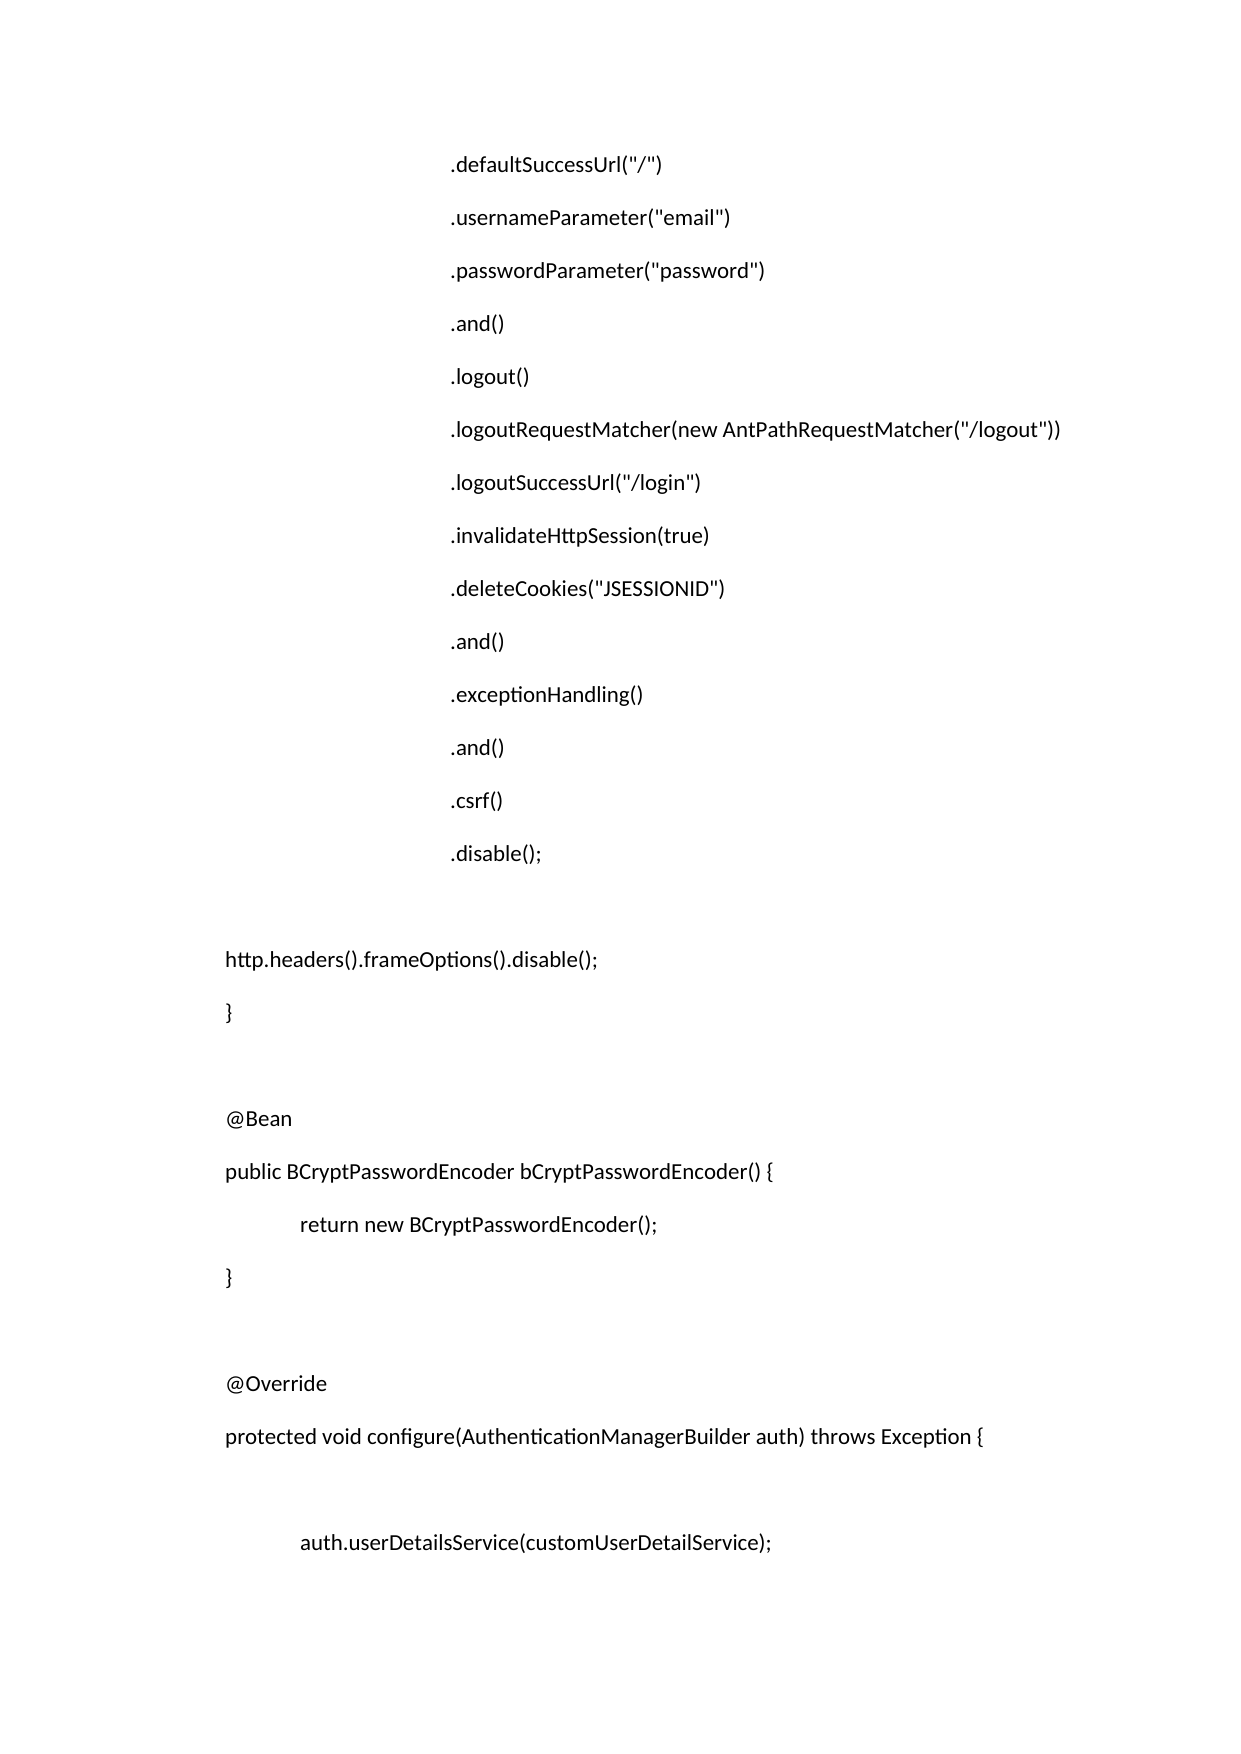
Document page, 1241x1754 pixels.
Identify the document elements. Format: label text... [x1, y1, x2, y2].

text } [150, 998, 1090, 1026]
text @Bean [150, 1104, 1090, 1132]
text .logoutSuccessUrl("/login") [150, 468, 1090, 496]
text auth.userDetailsService(customUserDetailService); [150, 1528, 1090, 1557]
text http.headers().frameOptions().disable(); [150, 945, 1090, 973]
text .passwordParameter("password") [150, 256, 1090, 284]
text protected void configure(AuthenticationManagerBuilder auth) throws Exception { [150, 1422, 1090, 1451]
text .logout() [150, 362, 1090, 390]
text .and() [150, 733, 1090, 761]
text .and() [150, 627, 1090, 655]
text .invalidateHttpSession(true) [150, 521, 1090, 549]
text public BCryptPasswordEncoder bCryptPasswordEncoder() { [150, 1157, 1090, 1185]
text .disable(); [150, 839, 1090, 867]
text .usernameParameter("email") [150, 203, 1090, 231]
text .deleteCookies("JSESSIONID") [150, 574, 1090, 602]
text .defaultSuccessUrl("/") [150, 150, 1090, 178]
text .logoutRequestMatcher(new AntPathRequestMatcher("/logout")) [150, 415, 1090, 443]
text .csrf() [150, 786, 1090, 814]
text } [150, 1263, 1090, 1291]
text .exceptionHandling() [150, 680, 1090, 708]
text @Override [150, 1369, 1090, 1397]
text .and() [150, 309, 1090, 337]
text return new BCryptPasswordEncoder(); [150, 1210, 1090, 1238]
